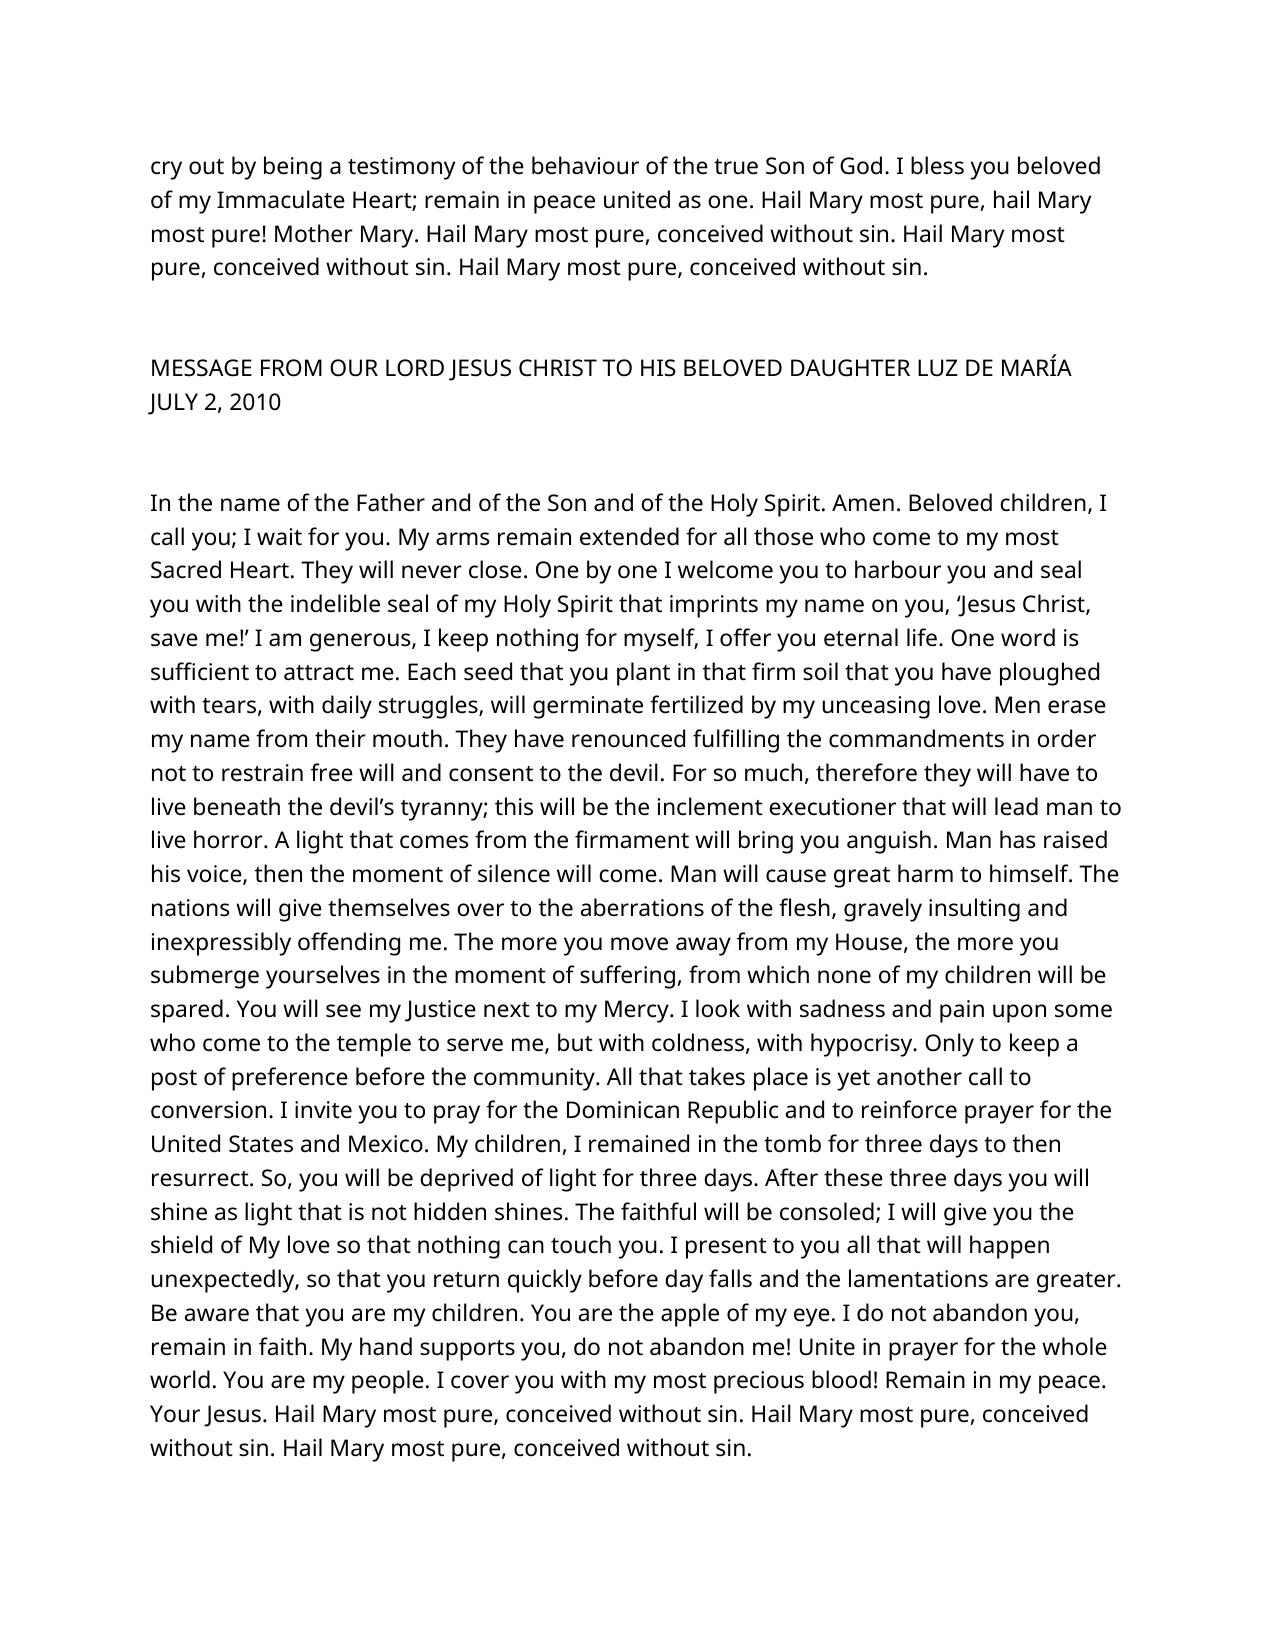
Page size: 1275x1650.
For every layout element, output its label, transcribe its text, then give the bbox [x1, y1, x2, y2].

text In the name of the Father and of the Son and of the Holy Spirit. Amen. Beloved children, I call you; I wait for you. My arms remain extended for all those who come to my most Sacred Heart. They will never close. One by one I welcome you to harbour you and seal you with the indelible seal of my Holy Spirit that imprints my name on you, ‘Jesus Christ, save me!’ I am generous, I keep nothing for myself, I offer you eternal life. One word is sufficient to attract me. Each seed that you plant in that firm soil that you have ploughed with tears, with daily struggles, will germinate fertilized by my unceasing love. Men erase my name from their mouth. They have renounced fulfilling the commandments in order not to restrain free will and consent to the devil. For so much, therefore they will have to live beneath the devil’s tyranny; this will be the inclement executioner that will lead man to live horror. A light that comes from the firmament will bring you anguish. Man has raised his voice, then the moment of silence will come. Man will cause great harm to himself. The nations will give themselves over to the aberrations of the flesh, gravely insulting and inexpressibly offending me. The more you move away from my House, the more you submerge yourselves in the moment of suffering, from which none of my children will be spared. You will see my Justice next to my Mercy. I look with sadness and pain upon some who come to the temple to serve me, but with coldness, with hypocrisy. Only to keep a post of preference before the community. All that takes place is yet another call to conversion. I invite you to pray for the Dominican Republic and to reinforce prayer for the United States and Mexico. My children, I remained in the tomb for three days to then resurrect. So, you will be deprived of light for three days. After these three days you will shine as light that is not hidden shines. The faithful will be consoled; I will give you the shield of My love so that nothing can touch you. I present to you all that will happen unexpectedly, so that you return quickly before day falls and the lamentations are greater. Be aware that you are my children. You are the apple of my eye. I do not abandon you, remain in faith. My hand supports you, do not abandon me! Unite in prayer for the whole world. You are my people. I cover you with my most precious blood! Remain in my peace. Your Jesus. Hail Mary most pure, conceived without sin. Hail Mary most pure, conceived without sin. Hail Mary most pure, conceived without sin. [150, 487, 1125, 1463]
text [150, 150, 1125, 282]
text MESSAGE FROM OUR LORD JESUS CHRIST TO HIS BELOVED DAUGHTER LUZ DE MARÍA JULY 2, 2010 [150, 352, 1125, 417]
